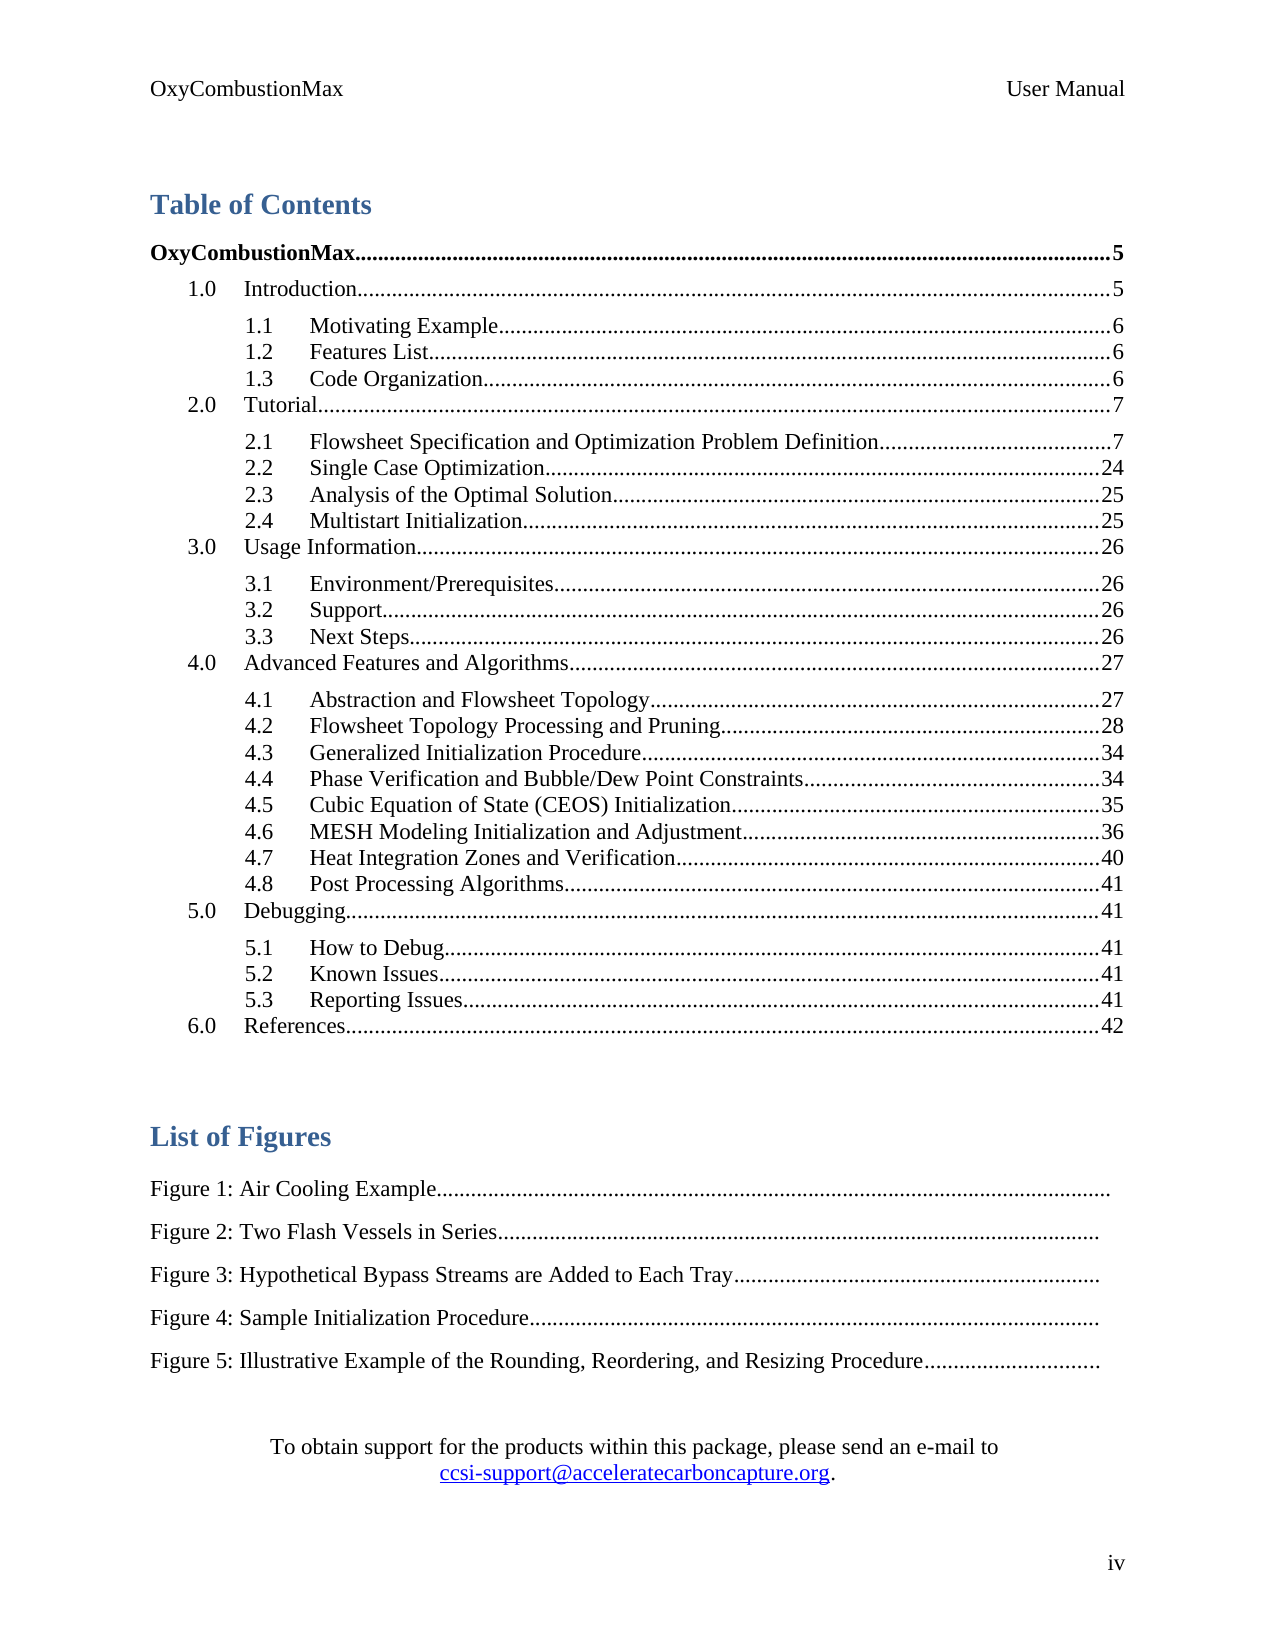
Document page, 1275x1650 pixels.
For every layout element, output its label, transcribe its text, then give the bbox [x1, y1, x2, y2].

text Figure 5: Illustrative Example of the Rounding, Reordering, and Resizing Procedure 39 [150, 1347, 1050, 1373]
text Figure 3: Hypothetical Bypass Streams are Added to Each Tray 36 [150, 1261, 1050, 1287]
text 2.2 Single Case Optimization 24 [244, 454, 1125, 481]
text Figure 2: Two Flash Vessels in Series 32 [150, 1218, 1050, 1244]
text 3.2 Support 26 [244, 596, 1125, 623]
text 4.3 Generalized Initialization Procedure 34 [244, 739, 1125, 765]
text 2.0 Tutorial 7 [187, 391, 1125, 417]
text 5.3 Reporting Issues 41 [244, 986, 1125, 1013]
text 4.5 Cubic Equation of State (CEOS) Initialization 35 [244, 791, 1125, 818]
text 5.0 Debugging 41 [187, 897, 1125, 923]
text To obtain support for the products within this package, please send an e-mail to ccsi-support@acceleratecarboncapture.org. [150, 1433, 1125, 1486]
text Figure 4: Sample Initialization Procedure 37 [150, 1304, 1050, 1330]
text 5.2 Known Issues 41 [244, 960, 1125, 986]
text 5.1 How to Debug 41 [244, 933, 1125, 960]
text 6.0 References 42 [187, 1013, 1125, 1039]
text 1.3 Code Organization 6 [244, 365, 1125, 391]
text OxyCombustionMax 5 [150, 238, 1125, 265]
text 4.7 Heat Integration Zones and Verification 40 [244, 844, 1125, 870]
text 4.1 Abstraction and Flowsheet Topology 27 [244, 686, 1125, 712]
subtitle List of Figures [150, 1119, 1125, 1153]
text 4.4 Phase Verification and Bubble/Dew Point Constraints 34 [244, 765, 1125, 791]
text 1.2 Features List 6 [244, 338, 1125, 365]
text 1.0 Introduction 5 [187, 275, 1125, 302]
text 4.2 Flowsheet Topology Processing and Pruning 28 [244, 712, 1125, 739]
subtitle Table of Contents [150, 187, 1125, 221]
text 2.3 Analysis of the Optimal Solution 25 [244, 481, 1125, 507]
text Figure 1: Air Cooling Example 6 [150, 1175, 1050, 1201]
text 4.0 Advanced Features and Algorithms 27 [187, 649, 1125, 676]
text 3.0 Usage Information 26 [187, 533, 1125, 560]
text 4.6 MESH Modeling Initialization and Adjustment 36 [244, 818, 1125, 844]
text 2.4 Multistart Initialization 25 [244, 507, 1125, 533]
text 1.1 Motivating Example 6 [244, 312, 1125, 338]
text 2.1 Flowsheet Specification and Optimization Problem Definition 7 [244, 428, 1125, 454]
text 4.8 Post Processing Algorithms 41 [244, 870, 1125, 897]
text 3.3 Next Steps 26 [244, 623, 1125, 649]
text 3.1 Environment/Prerequisites 26 [244, 570, 1125, 596]
